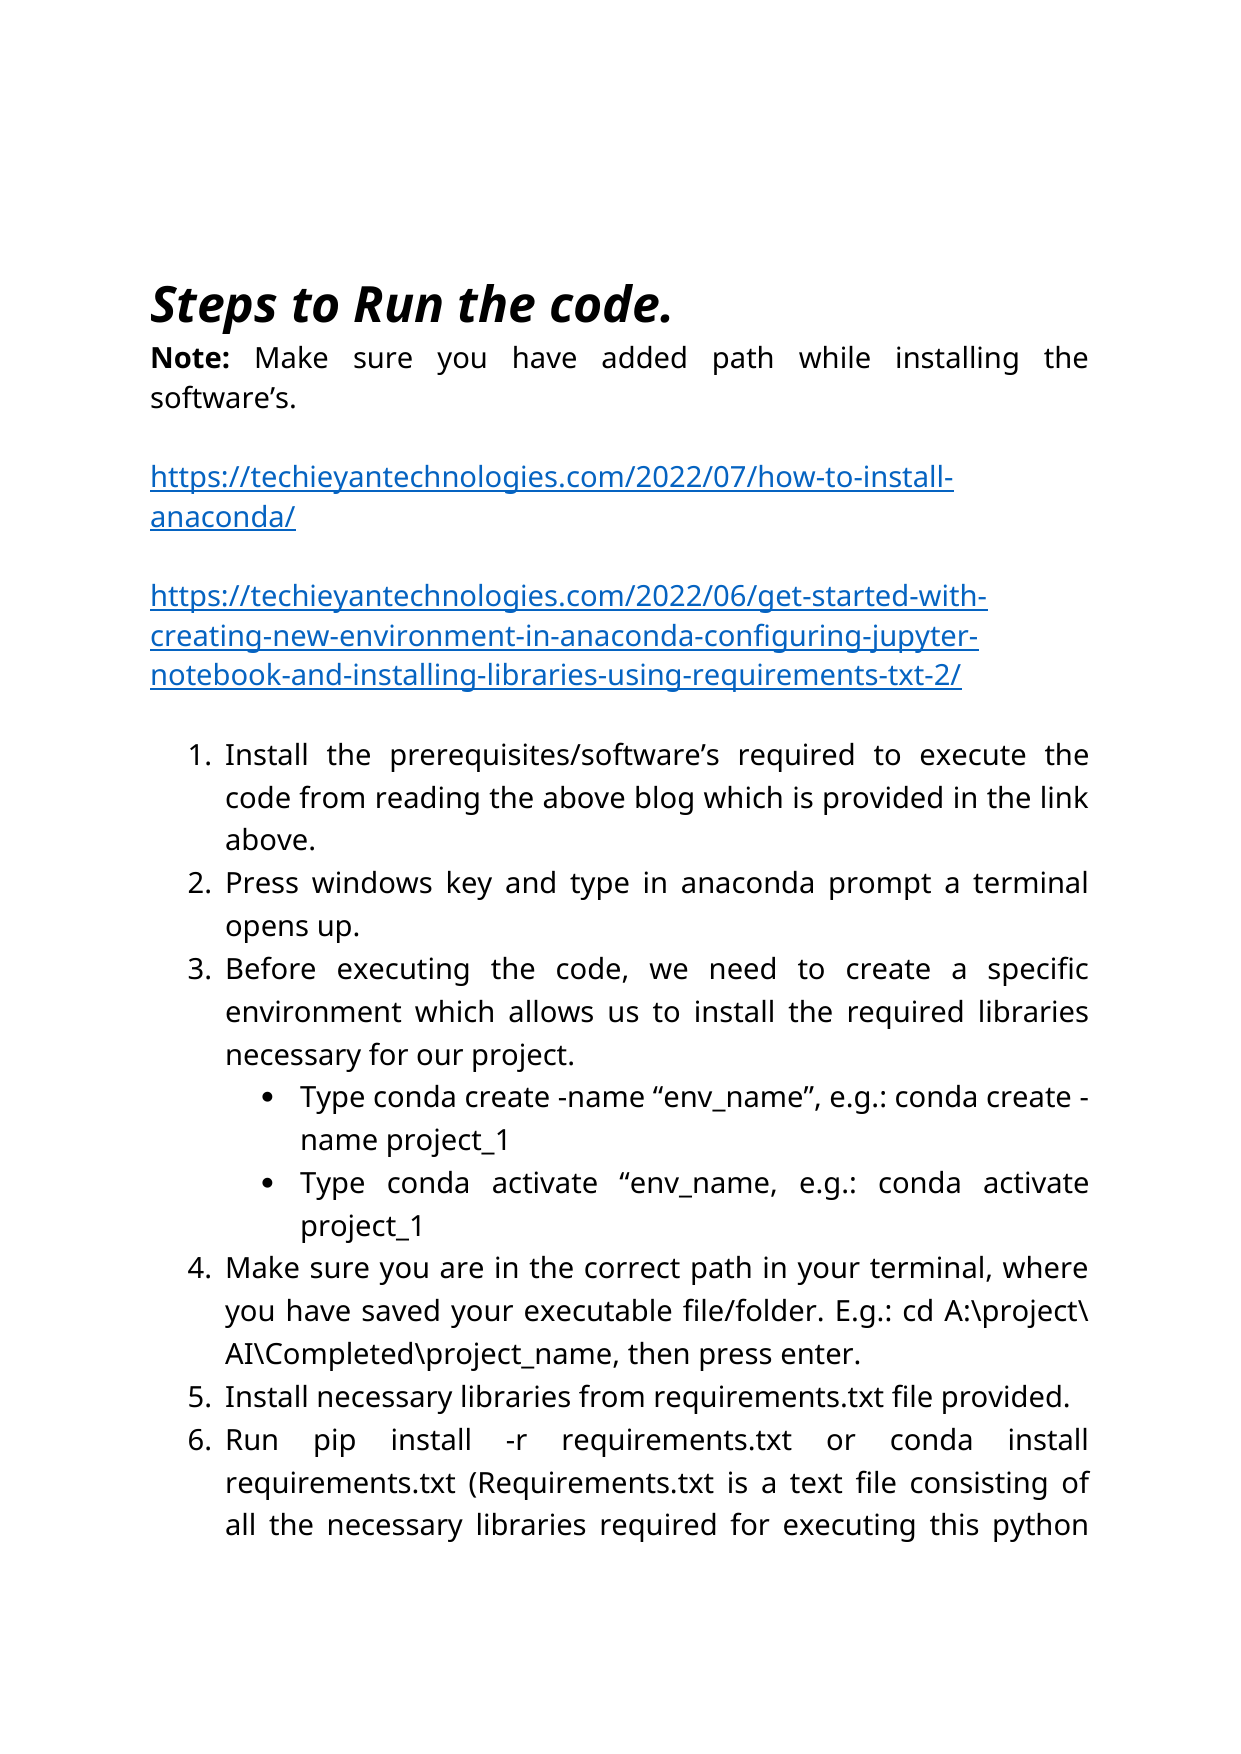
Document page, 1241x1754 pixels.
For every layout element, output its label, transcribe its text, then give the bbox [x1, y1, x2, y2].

list Before executing the code, we need to create a specific environment which allows us to install the required libraries necessary for our project. [187, 948, 1090, 1073]
list Type conda activate “env_name, e.g.: conda activate project_1 [262, 1162, 1090, 1245]
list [187, 1419, 1090, 1544]
text Steps to Run the code. [150, 269, 1090, 337]
text Note: Make sure you have added path while installing the software’s. [150, 337, 1090, 417]
list Press windows key and type in anaconda prompt a terminal opens up. [187, 862, 1090, 945]
list Make sure you are in the correct path in your terminal, where you have saved your executable file/folder. E.g.: cd A:\project\AI\Completed\project_name, then press enter. [187, 1248, 1090, 1373]
list Install necessary libraries from requirements.txt file provided. [187, 1376, 1090, 1416]
list Type conda create -name “env_name”, e.g.: conda create -name project_1 [262, 1077, 1090, 1159]
text https://techieyantechnologies.com/2022/07/how-to-install-anaconda/ [150, 456, 1090, 536]
list Install the prerequisites/software’s required to execute the code from reading the above blog which is provided in the link above. [187, 734, 1090, 859]
text https://techieyantechnologies.com/2022/06/get-started-with-creating-new-environment-in-anaconda-configuring-jupyter-notebook-and-installing-libraries-using-requirements-txt-2/ [150, 575, 1090, 694]
